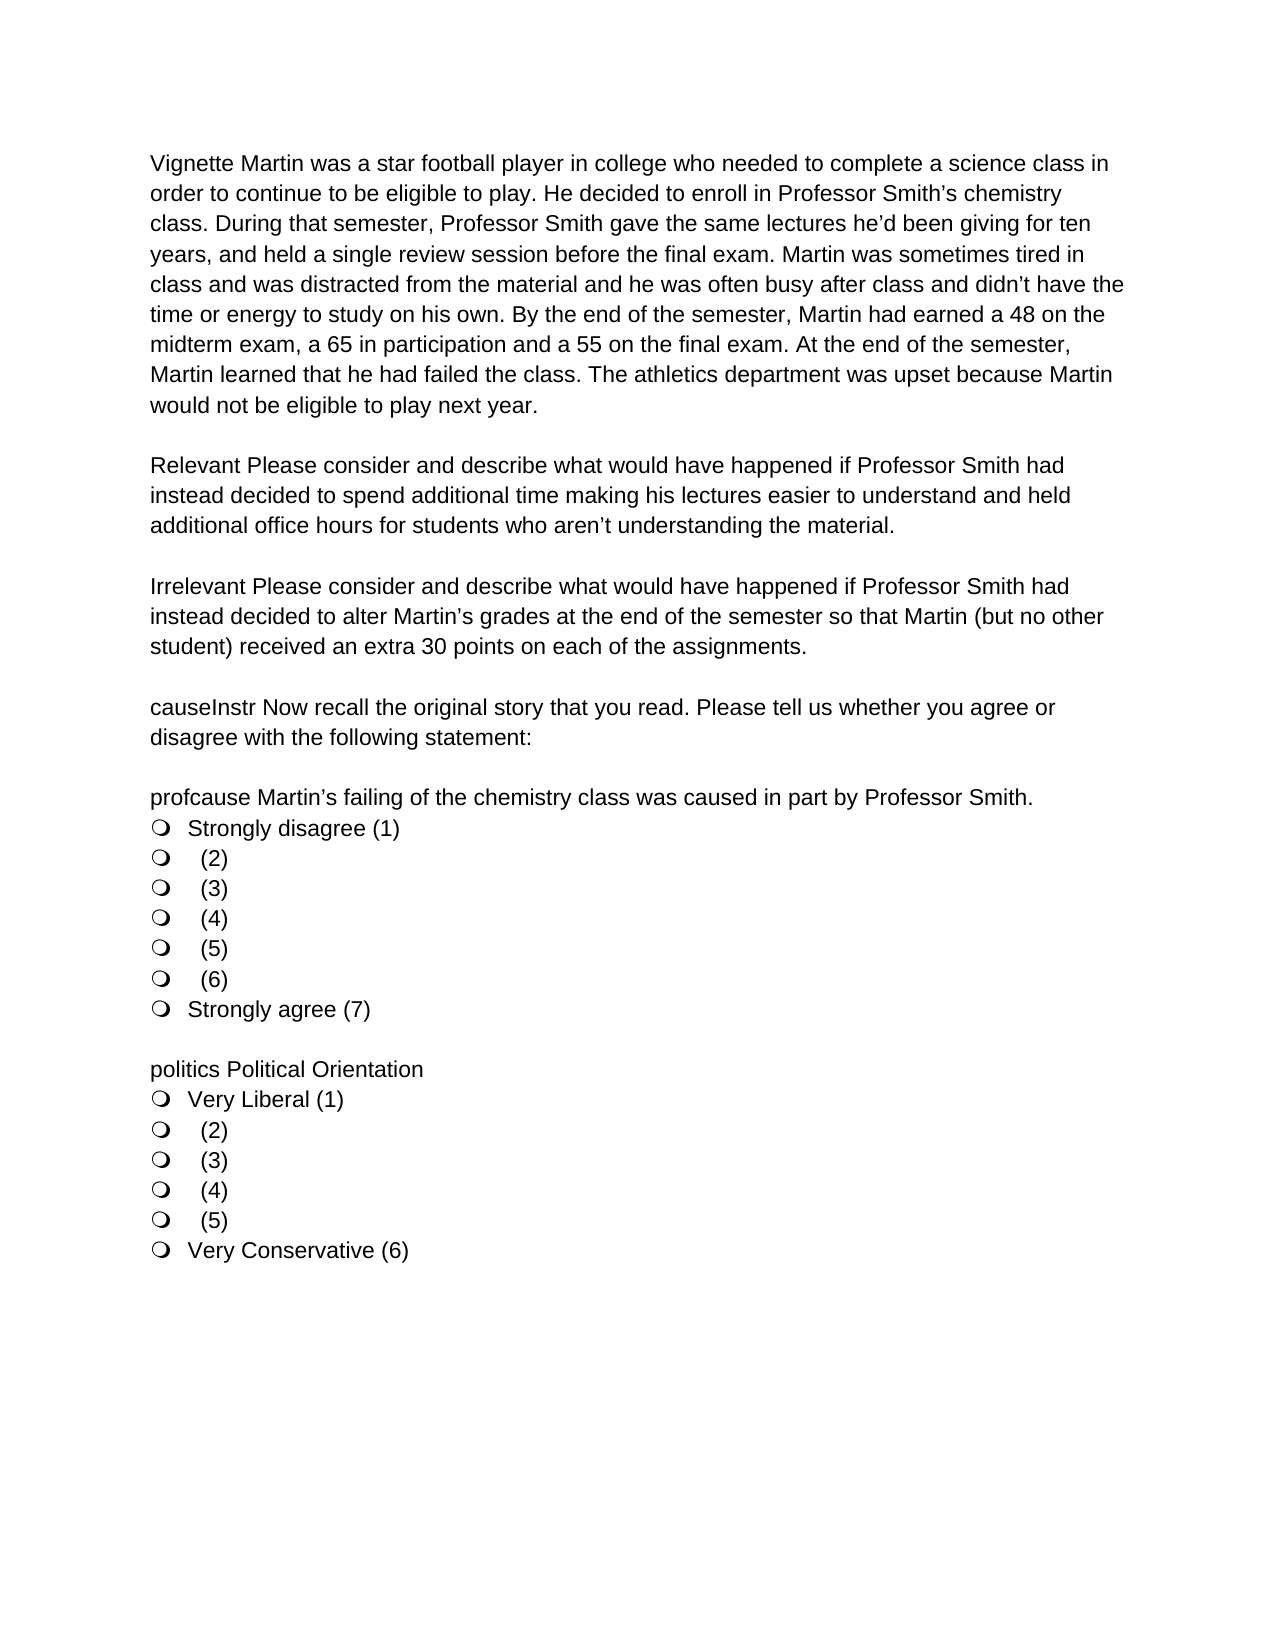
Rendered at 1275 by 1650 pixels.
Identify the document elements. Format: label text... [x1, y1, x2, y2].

list (5) [150, 1207, 1125, 1234]
list Very Liberal (1) [150, 1086, 1125, 1113]
list Very Conservative (6) [150, 1237, 1125, 1264]
text profcause Martin’s failing of the chemistry class was caused in part by Professor Smith. [150, 784, 1125, 811]
list (4) [150, 1177, 1125, 1203]
text Relevant Please consider and describe what would have happened if Professor Smith had instead decided to spend additional time making his lectures easier to understand and held additional office hours for students who aren’t understanding the material. [150, 452, 1125, 539]
list (3) [150, 875, 1125, 901]
list (3) [150, 1147, 1125, 1173]
list (6) [150, 966, 1125, 992]
text causeInstr Now recall the original story that you read. Please tell us whether you agree or disagree with the following statement: [150, 694, 1125, 750]
list (2) [150, 1117, 1125, 1143]
text politics Political Orientation [150, 1056, 1125, 1083]
list (5) [150, 935, 1125, 962]
list (4) [150, 905, 1125, 932]
list (2) [150, 845, 1125, 871]
list Strongly disagree (1) [150, 814, 1125, 841]
text Vignette Martin was a star football player in college who needed to complete a science class in order to continue to be eligible to play. He decided to enroll in Professor Smith’s chemistry class. During that semester, Professor Smith gave the same lectures he’d been giving for ten years, and held a single review session before the final exam. Martin was sometimes tired in class and was distracted from the material and he was often busy after class and didn’t have the time or energy to study on his own. By the end of the semester, Martin had earned a 48 on the midterm exam, a 65 in participation and a 55 on the final exam. At the end of the semester, Martin learned that he had failed the class. The athletics department was upset because Martin would not be eligible to play next year. [150, 150, 1125, 418]
list Strongly agree (7) [150, 996, 1125, 1022]
text Irrelevant Please consider and describe what would have happened if Professor Smith had instead decided to alter Martin’s grades at the end of the semester so that Martin (but no other student) received an extra 30 points on each of the assignments. [150, 573, 1125, 660]
